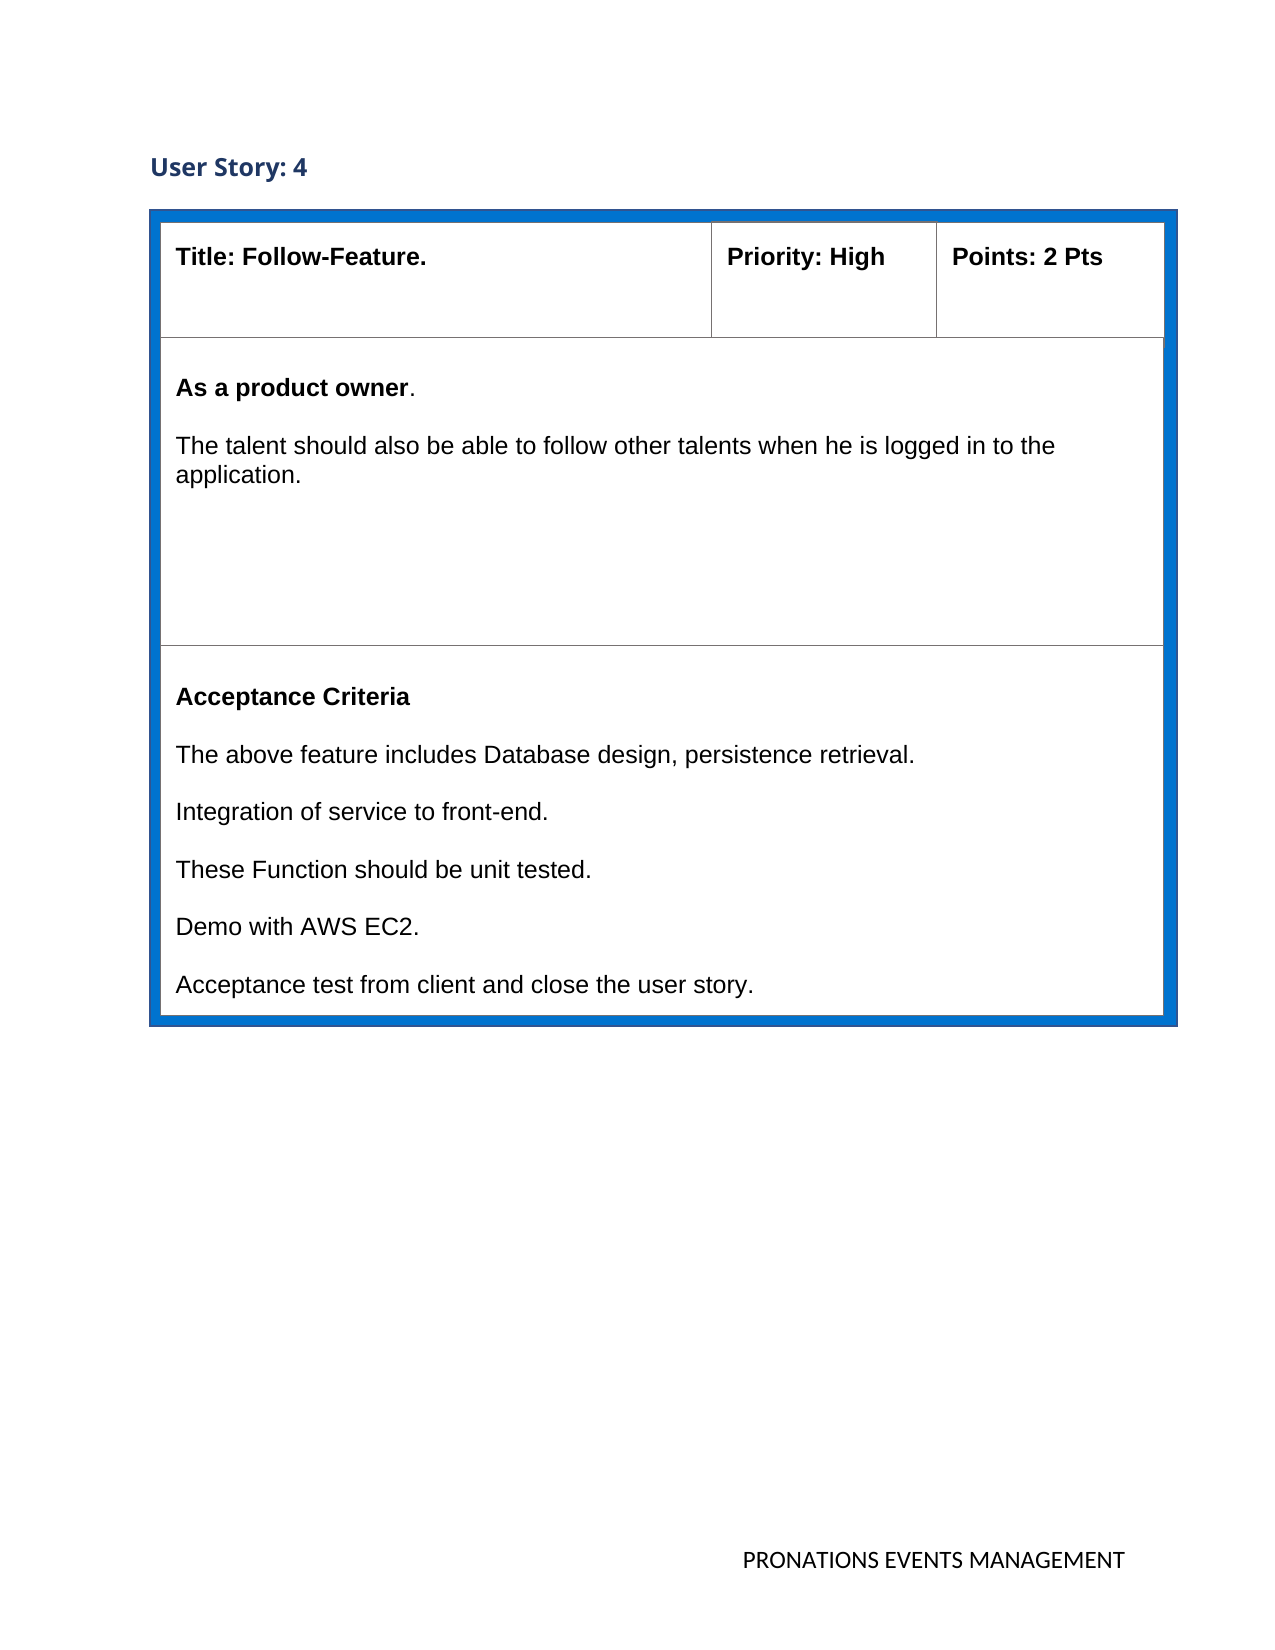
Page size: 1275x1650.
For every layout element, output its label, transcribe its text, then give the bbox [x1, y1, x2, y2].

subtitle User Story: 4 [150, 150, 1125, 184]
